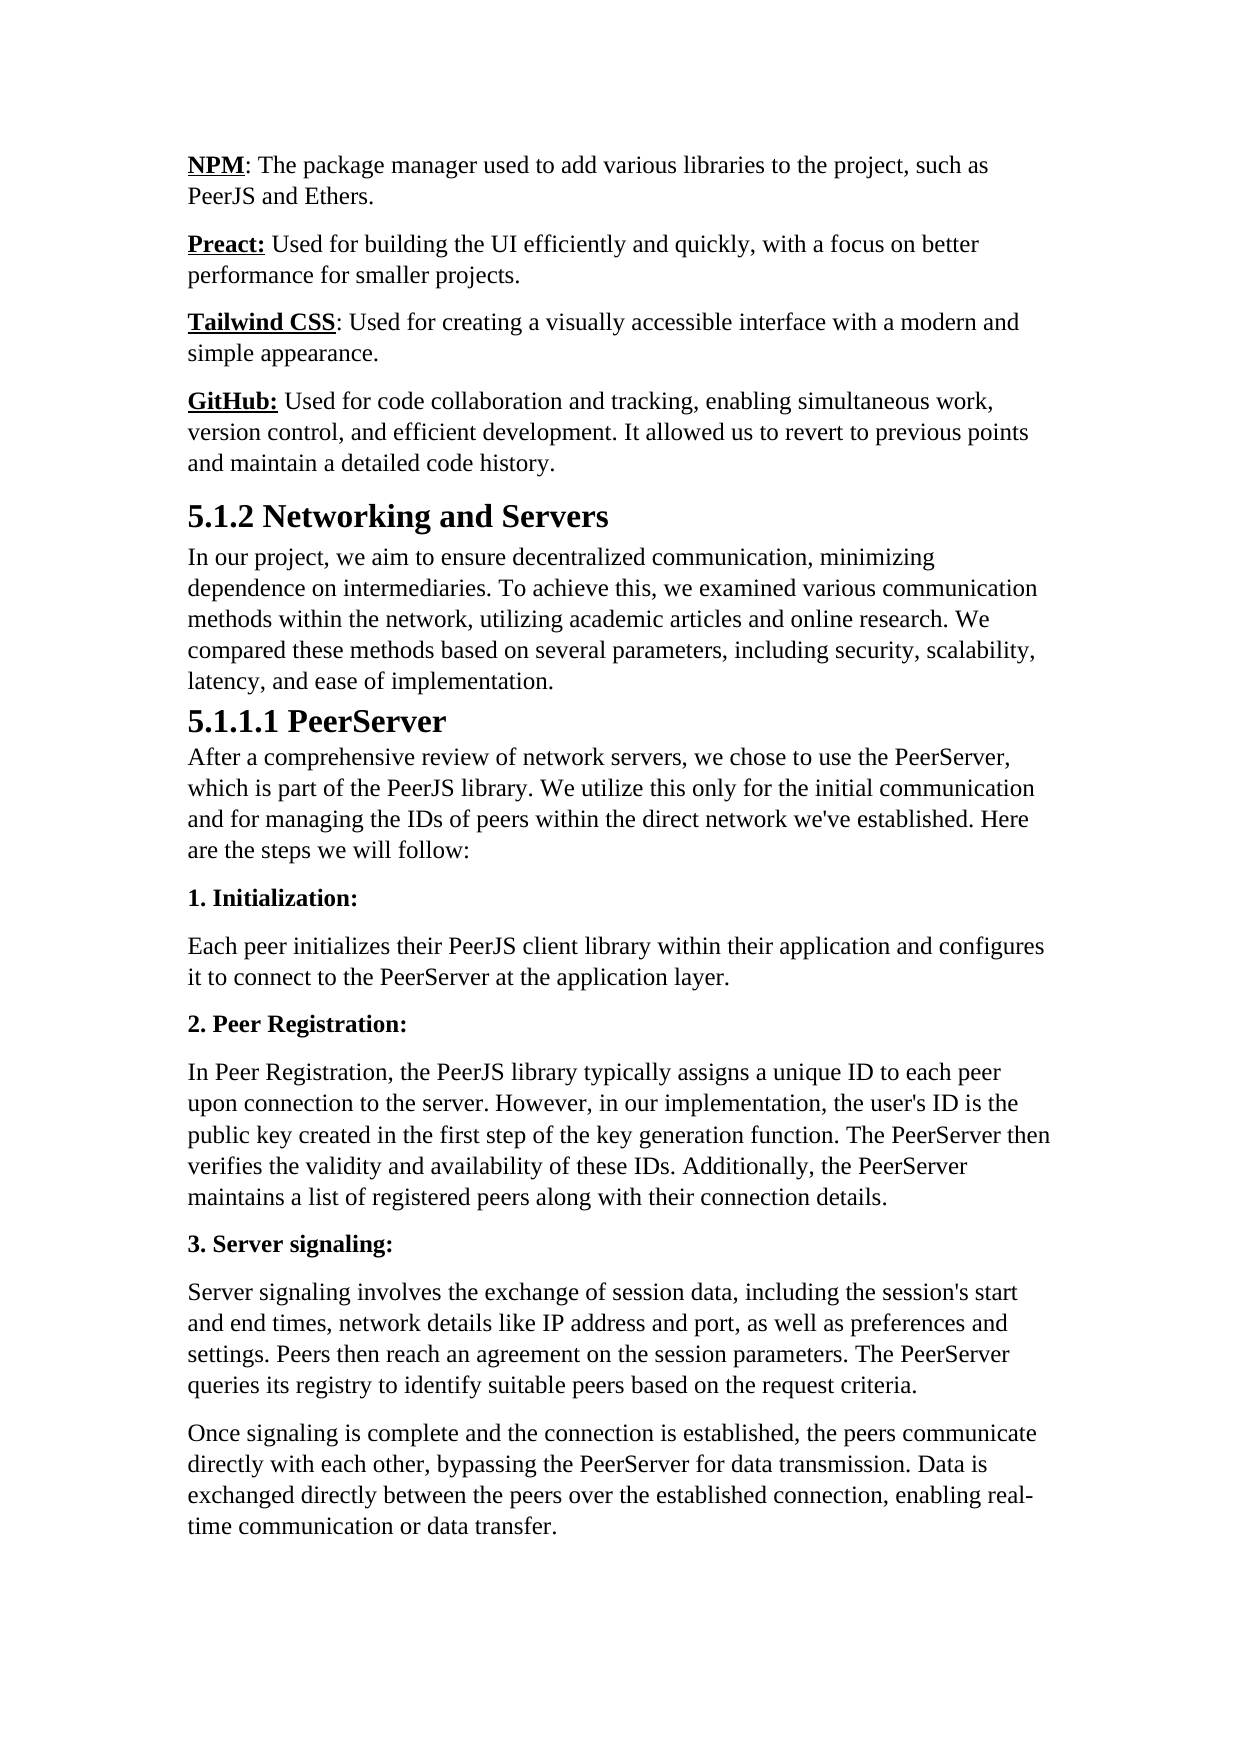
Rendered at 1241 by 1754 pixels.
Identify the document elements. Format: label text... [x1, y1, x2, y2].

text 1. Initialization: [187, 883, 1053, 912]
text 2. Peer Registration: [187, 1009, 1053, 1038]
text 3. Server signaling: [187, 1229, 1053, 1258]
subtitle 5.1.2 Networking and Servers [187, 496, 1053, 534]
subtitle 5.1.1.1 PeerServer [187, 701, 1053, 739]
text Once signaling is complete and the connection is established, the peers communicate directly with each other, bypassing the PeerServer for data transmission. Data is exchanged directly between the peers over the established connection, enabling real-time communication or data transfer. [187, 1418, 1053, 1540]
text After a comprehensive review of network servers, we chose to use the PeerServer, which is part of the PeerJS library. We utilize this only for the initial communication and for managing the IDs of peers within the direct network we've established. Here are the steps we will follow: [187, 742, 1053, 864]
text Each peer initializes their PeerJS client library within their application and configures it to connect to the PeerServer at the application layer. [187, 931, 1053, 991]
text In Peer Registration, the PeerJS library typically assigns a unique ID to each peer upon connection to the server. However, in our implementation, the user's ID is the public key created in the first step of the key generation function. The PeerServer then verifies the validity and availability of these IDs. Additionally, the PeerServer maintains a list of registered peers along with their connection details. [187, 1057, 1053, 1211]
subtitle In our project, we aim to ensure decentralized communication, minimizing dependence on intermediaries. To achieve this, we examined various communication methods within the network, utilizing academic articles and online research. We compared these methods based on several parameters, including security, scalability, latency, and ease of implementation. [187, 542, 1053, 694]
text NPM: The package manager used to add various libraries to the project, such as PeerJS and Ethers. [187, 150, 1053, 210]
text Tailwind CSS: Used for creating a visually accessible interface with a modern and simple appearance. [187, 307, 1053, 367]
text Server signaling involves the exchange of session data, including the session's start and end times, network details like IP address and port, as well as preferences and settings. Peers then reach an agreement on the session parameters. The PeerServer queries its registry to identify suitable peers based on the request criteria. [187, 1277, 1053, 1399]
text Preact: Used for building the UI efficiently and quickly, with a focus on better performance for smaller projects. [187, 229, 1053, 288]
text GitHub: Used for code collaboration and tracking, enabling simultaneous work, version control, and efficient development. It allowed us to revert to previous points and maintain a detailed code history. [187, 386, 1053, 477]
